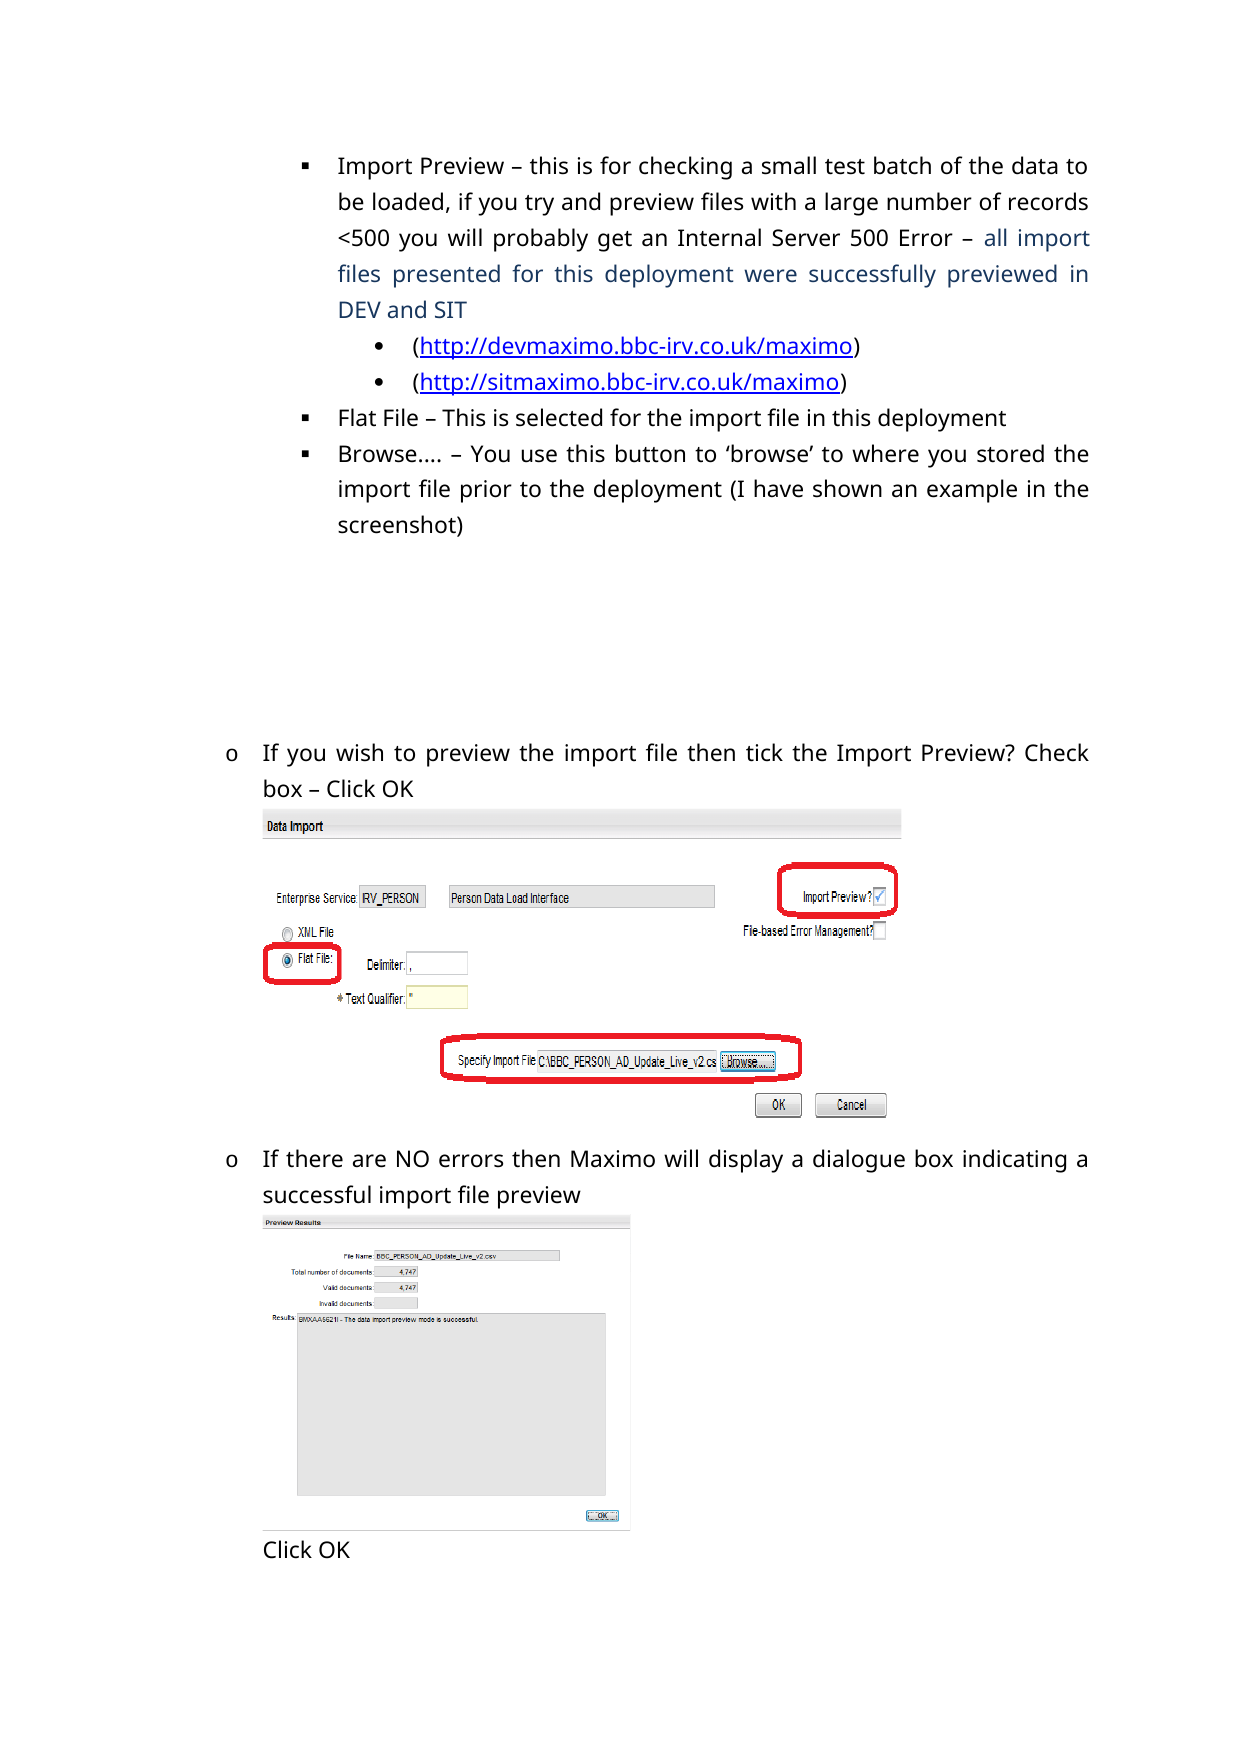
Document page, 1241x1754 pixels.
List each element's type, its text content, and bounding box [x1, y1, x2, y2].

list Click OK [262, 1534, 1090, 1566]
picture [262, 808, 902, 1139]
list (http://sitmaximo.bbc-irv.co.uk/maximo) [375, 366, 1090, 397]
list If you wish to preview the import file then tick the Import Preview? Check box – Click OK [225, 736, 1090, 804]
picture [262, 1214, 631, 1531]
list Flat File – This is selected for the import file in this deployment [300, 402, 1090, 433]
list If there are NO errors then Maximo will display a dialogue box indicating a successful import file preview [225, 1143, 1090, 1210]
list Browse.... – You use this button to ‘browse’ to where you stored the import file prior to the deployment (I have shown an example in the screenshot) [300, 437, 1090, 541]
list (http://devmaximo.bbc-irv.co.uk/maximo) [375, 330, 1090, 361]
list Import Preview – this is for checking a small test batch of the data to be loaded, if you try and preview files with a large number of records <500 you will probably get an Internal Server 500 Error – all import files presented for this deployment were successfully previewed in DEV and SIT [300, 150, 1090, 325]
